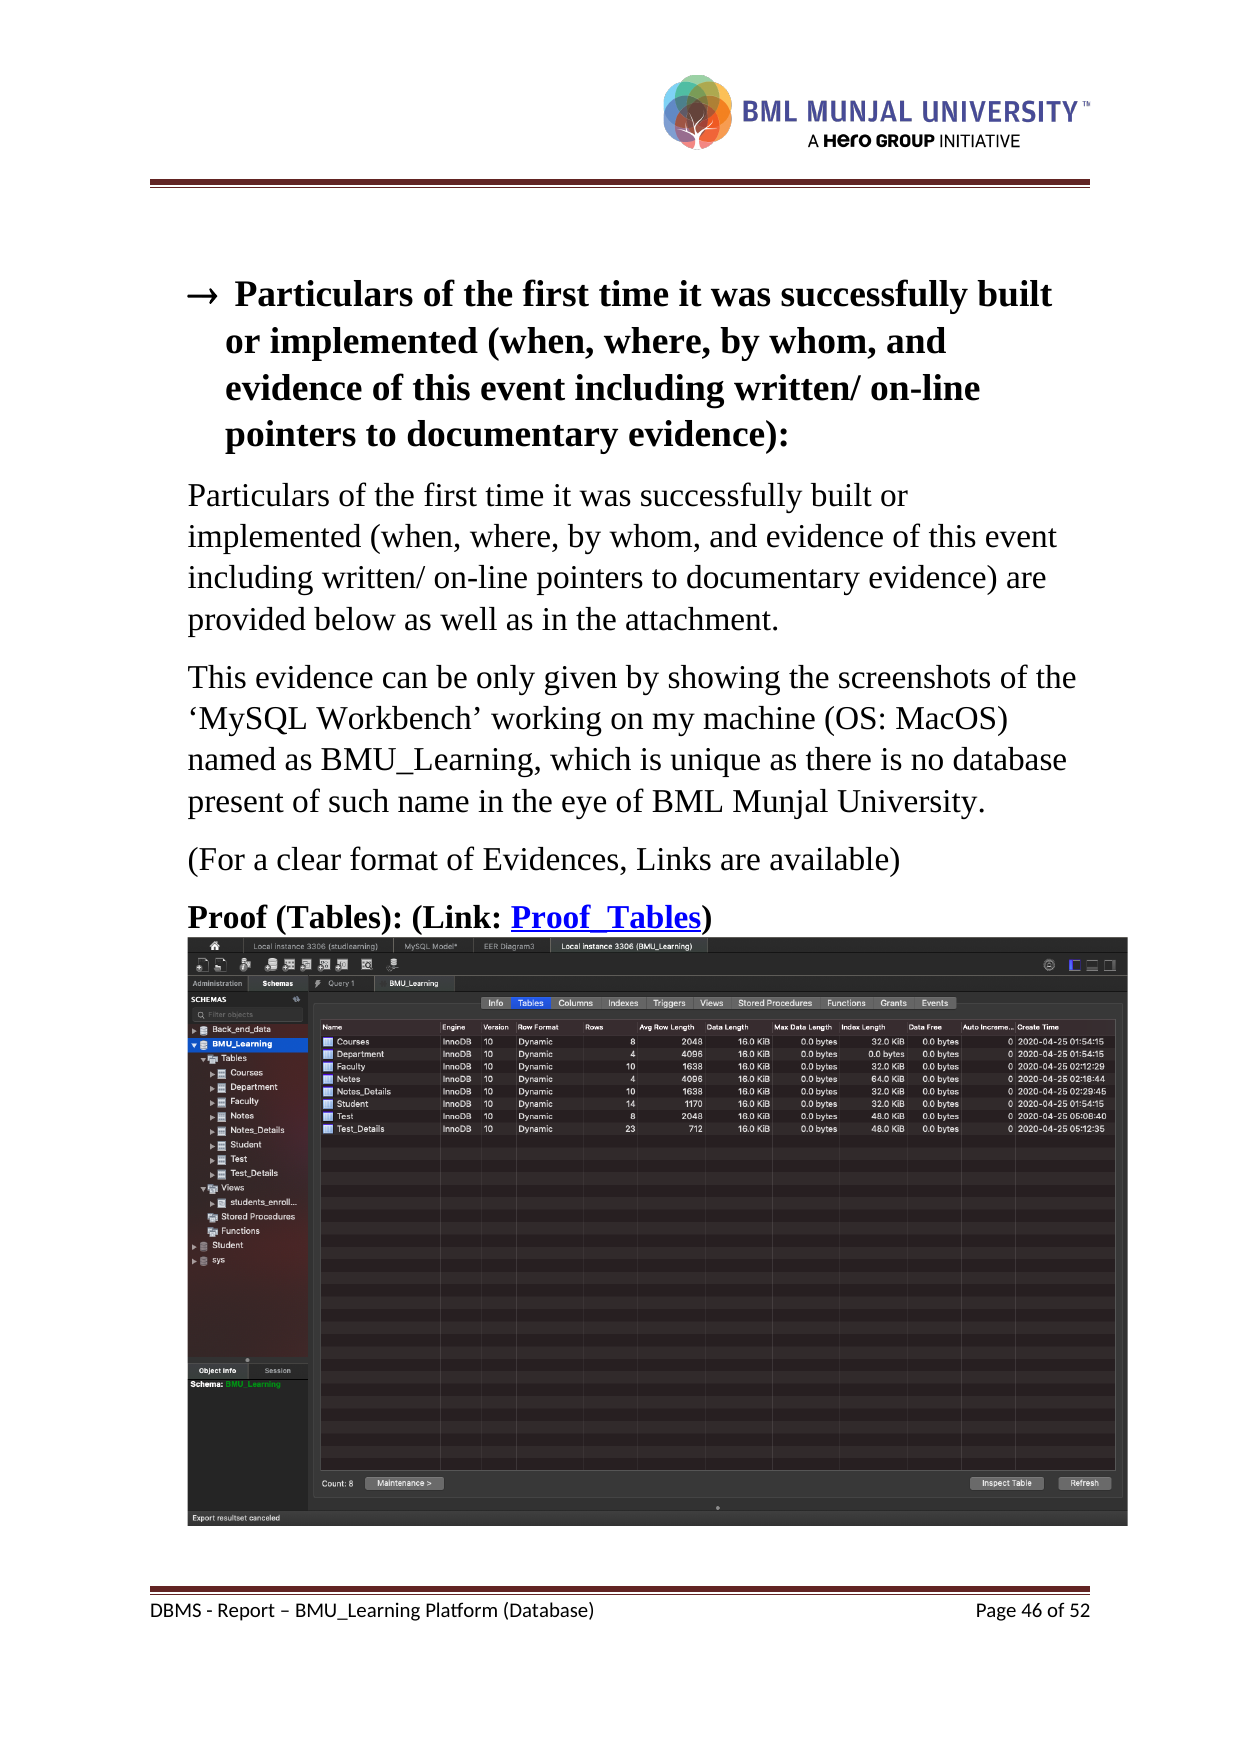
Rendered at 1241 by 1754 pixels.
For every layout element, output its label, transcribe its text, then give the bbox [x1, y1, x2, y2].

list Particulars of the first time it was successfully built or implemented (when, where, by whom, and evidence of this event including written/ on-line pointers to documentary evidence): [187, 272, 1090, 455]
text Proof (Tables): (Link: Proof_Tables) [187, 897, 1090, 935]
text (For a clear format of Evidences, Links are available) [187, 839, 1090, 877]
text This evidence can be only given by showing the screenshots of the ‘MySQL Workbench’ working on my machine (OS: MacOS) named as BMU_Learning, which is unique as there is no database present of such name in the eye of BML Munjal University. [187, 657, 1090, 819]
picture [663, 75, 1091, 151]
text Particulars of the first time it was successfully built or implemented (when, where, by whom, and evidence of this event including written/ on-line pointers to documentary evidence) are provided below as well as in the attachment. [187, 475, 1090, 637]
picture [187, 937, 1128, 1526]
